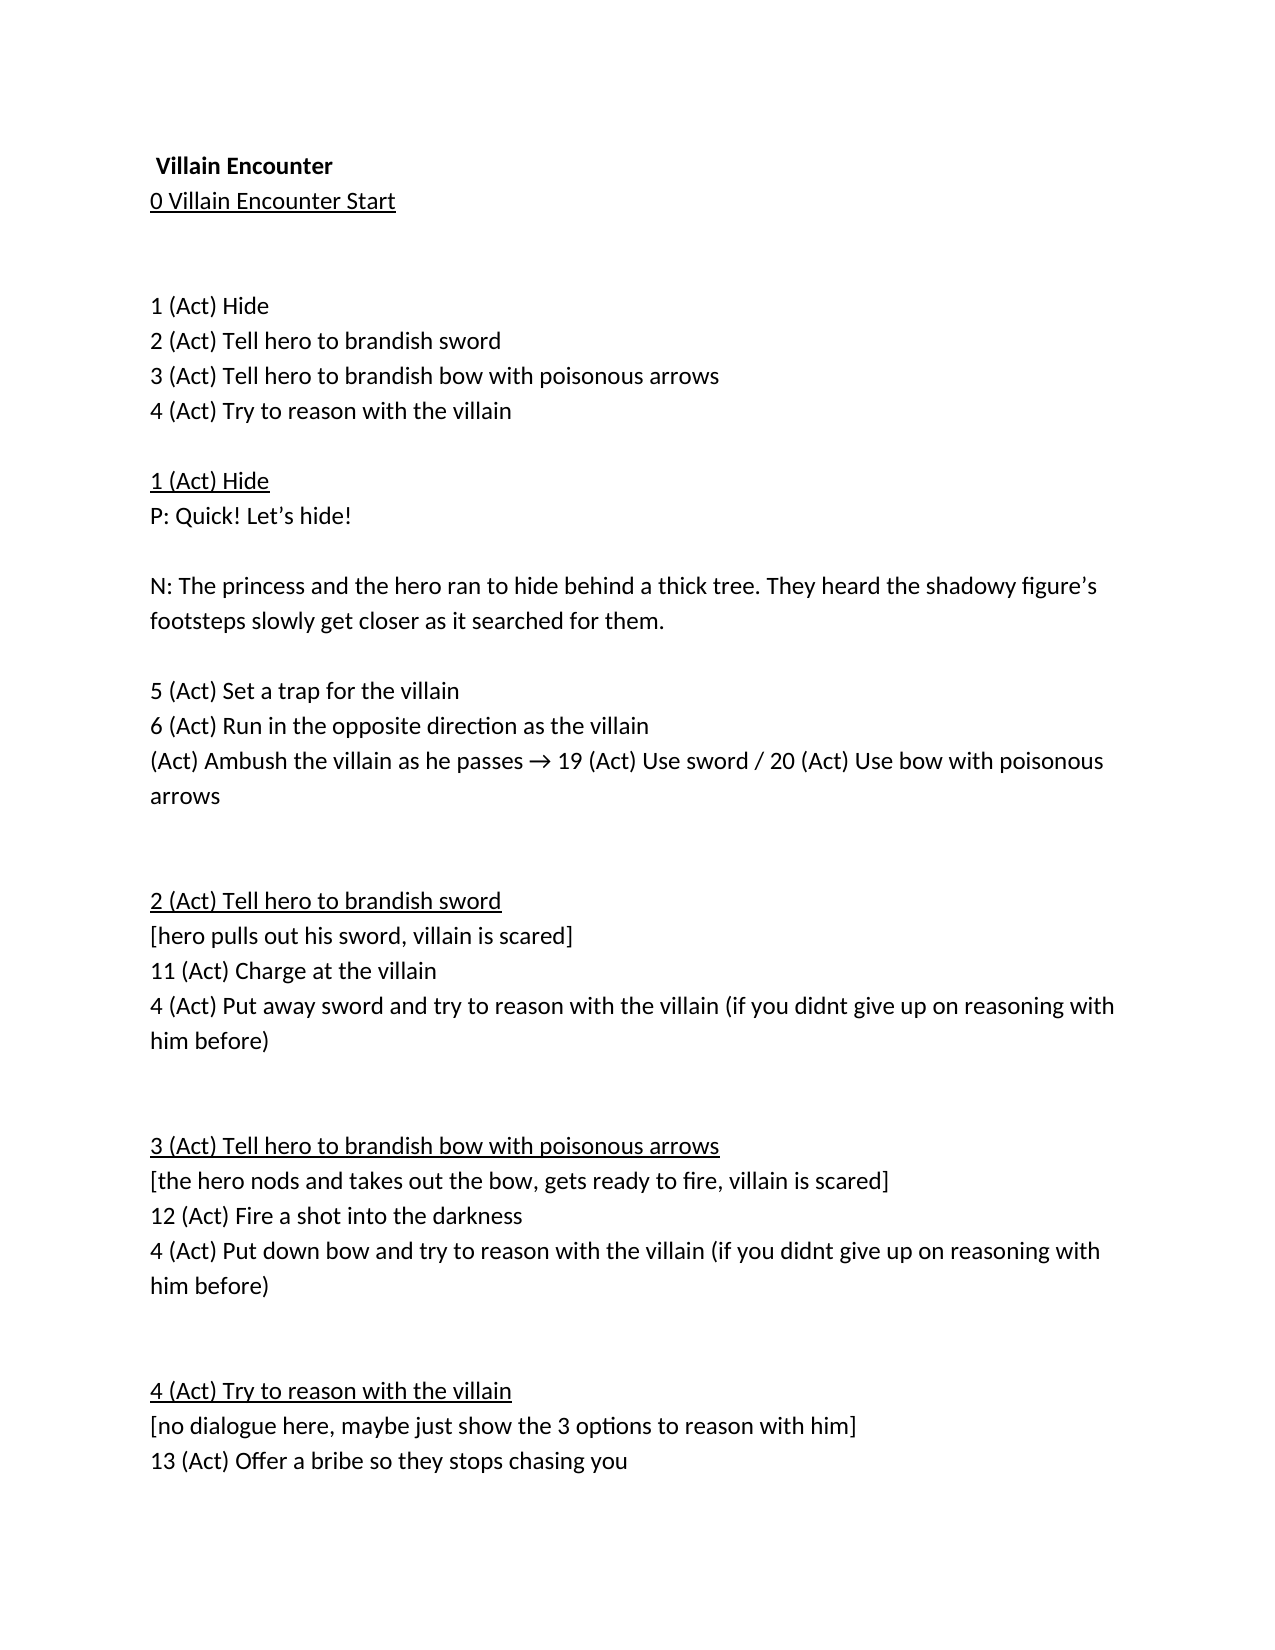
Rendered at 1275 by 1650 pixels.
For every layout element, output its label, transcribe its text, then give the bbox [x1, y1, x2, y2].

text 3 (Act) Tell hero to brandish bow with poisonous arrows [150, 1130, 1125, 1161]
text 2 (Act) Tell hero to brandish sword [150, 885, 1125, 916]
text 5 (Act) Set a trap for the villain [150, 675, 1125, 706]
text 12 (Act) Fire a shot into the darkness [150, 1200, 1125, 1231]
text N: The princess and the hero ran to hide behind a thick tree. They heard the shadowy figure’s footsteps slowly get closer as it searched for them. [150, 570, 1125, 636]
text [no dialogue here, maybe just show the 3 options to reason with him] [150, 1410, 1125, 1441]
text 4 (Act) Put away sword and try to reason with the villain (if you didnt give up on reasoning with him before) [150, 990, 1125, 1056]
text 4 (Act) Try to reason with the villain [150, 395, 1125, 426]
text P: Quick! Let’s hide! [150, 500, 1125, 531]
text 11 (Act) Charge at the villain [150, 955, 1125, 986]
text 3 (Act) Tell hero to brandish bow with poisonous arrows [150, 360, 1125, 391]
text Villain Encounter [150, 150, 1125, 181]
text 13 (Act) Offer a bribe so they stops chasing you [150, 1445, 1125, 1476]
text 6 (Act) Run in the opposite direction as the villain [150, 710, 1125, 741]
text [the hero nods and takes out the bow, gets ready to fire, villain is scared] [150, 1165, 1125, 1196]
text 4 (Act) Try to reason with the villain [150, 1375, 1125, 1406]
text 0 Villain Encounter Start [150, 185, 1125, 216]
text (Act) Ambush the villain as he passes → 19 (Act) Use sword / 20 (Act) Use bow with poisonous arrows [150, 745, 1125, 811]
text 2 (Act) Tell hero to brandish sword [150, 325, 1125, 356]
text 4 (Act) Put down bow and try to reason with the villain (if you didnt give up on reasoning with him before) [150, 1235, 1125, 1301]
text 1 (Act) Hide [150, 290, 1125, 321]
text 1 (Act) Hide [150, 465, 1125, 496]
text [hero pulls out his sword, villain is scared] [150, 920, 1125, 951]
